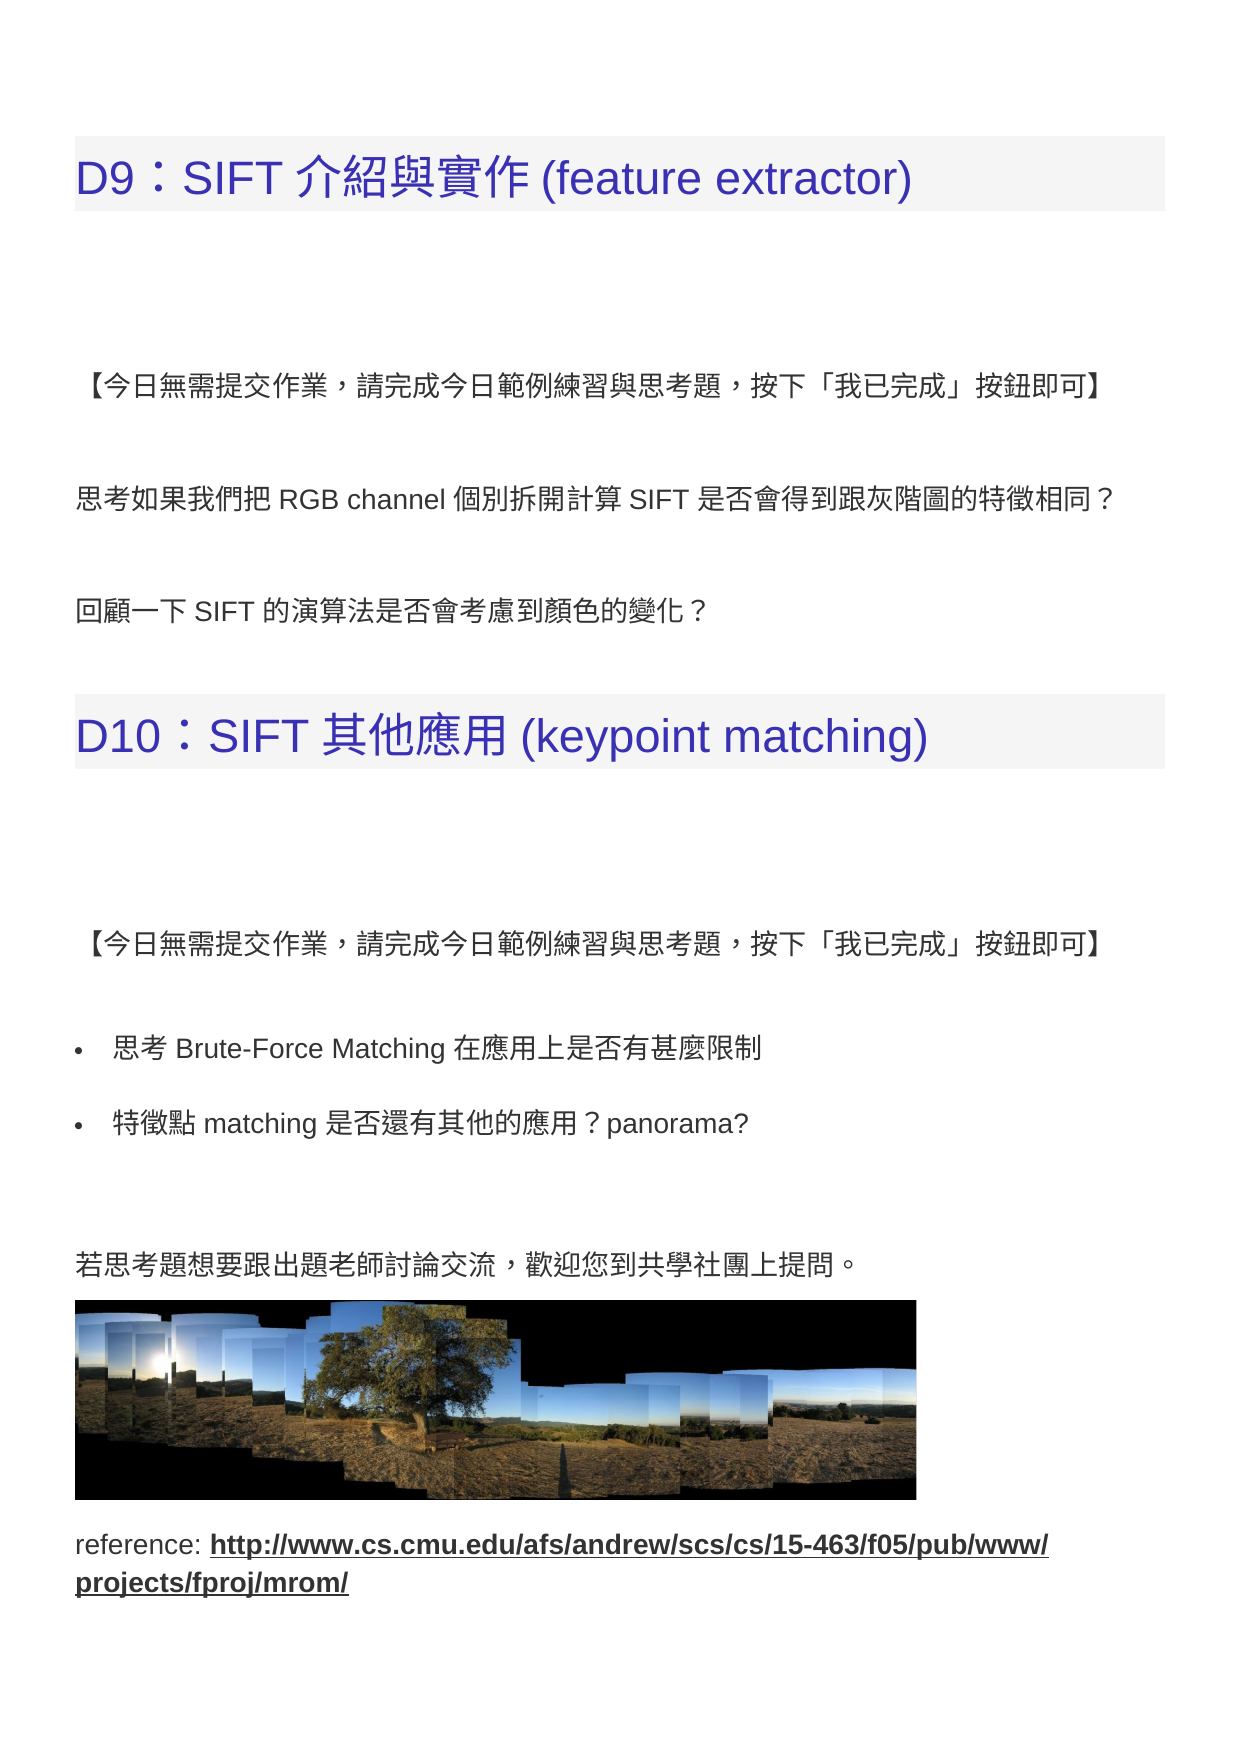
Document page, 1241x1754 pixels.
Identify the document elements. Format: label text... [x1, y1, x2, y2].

text 【今日無需提交作業，請完成今日範例練習與思考題，按下「我已完成」按鈕即可】 [75, 347, 1165, 422]
list 思考 Brute-Force Matching 在應用上是否有甚麼限制 [75, 1009, 1165, 1084]
list 特徵點 matching 是否還有其他的應用？panorama? [75, 1084, 1165, 1159]
text 【今日無需提交作業，請完成今日範例練習與思考題，按下「我已完成」按鈕即可】 [75, 905, 1165, 980]
picture [75, 1300, 917, 1500]
text 若思考題想要跟出題老師討論交流，歡迎您到共學社團上提問。 [75, 1226, 1165, 1301]
subtitle D10：SIFT 其他應用 (keypoint matching) [75, 694, 1165, 769]
text 回顧一下 SIFT 的演算法是否會考慮到顏色的變化？ [75, 572, 1165, 647]
text reference: http://www.cs.cmu.edu/afs/andrew/scs/cs/15-463/f05/pub/www/projects/fproj/mrom/ [75, 1526, 1165, 1601]
text 思考如果我們把 RGB channel 個別拆開計算 SIFT 是否會得到跟灰階圖的特徵相同？ [75, 460, 1165, 535]
subtitle D9：SIFT 介紹與實作 (feature extractor) [75, 136, 1165, 211]
